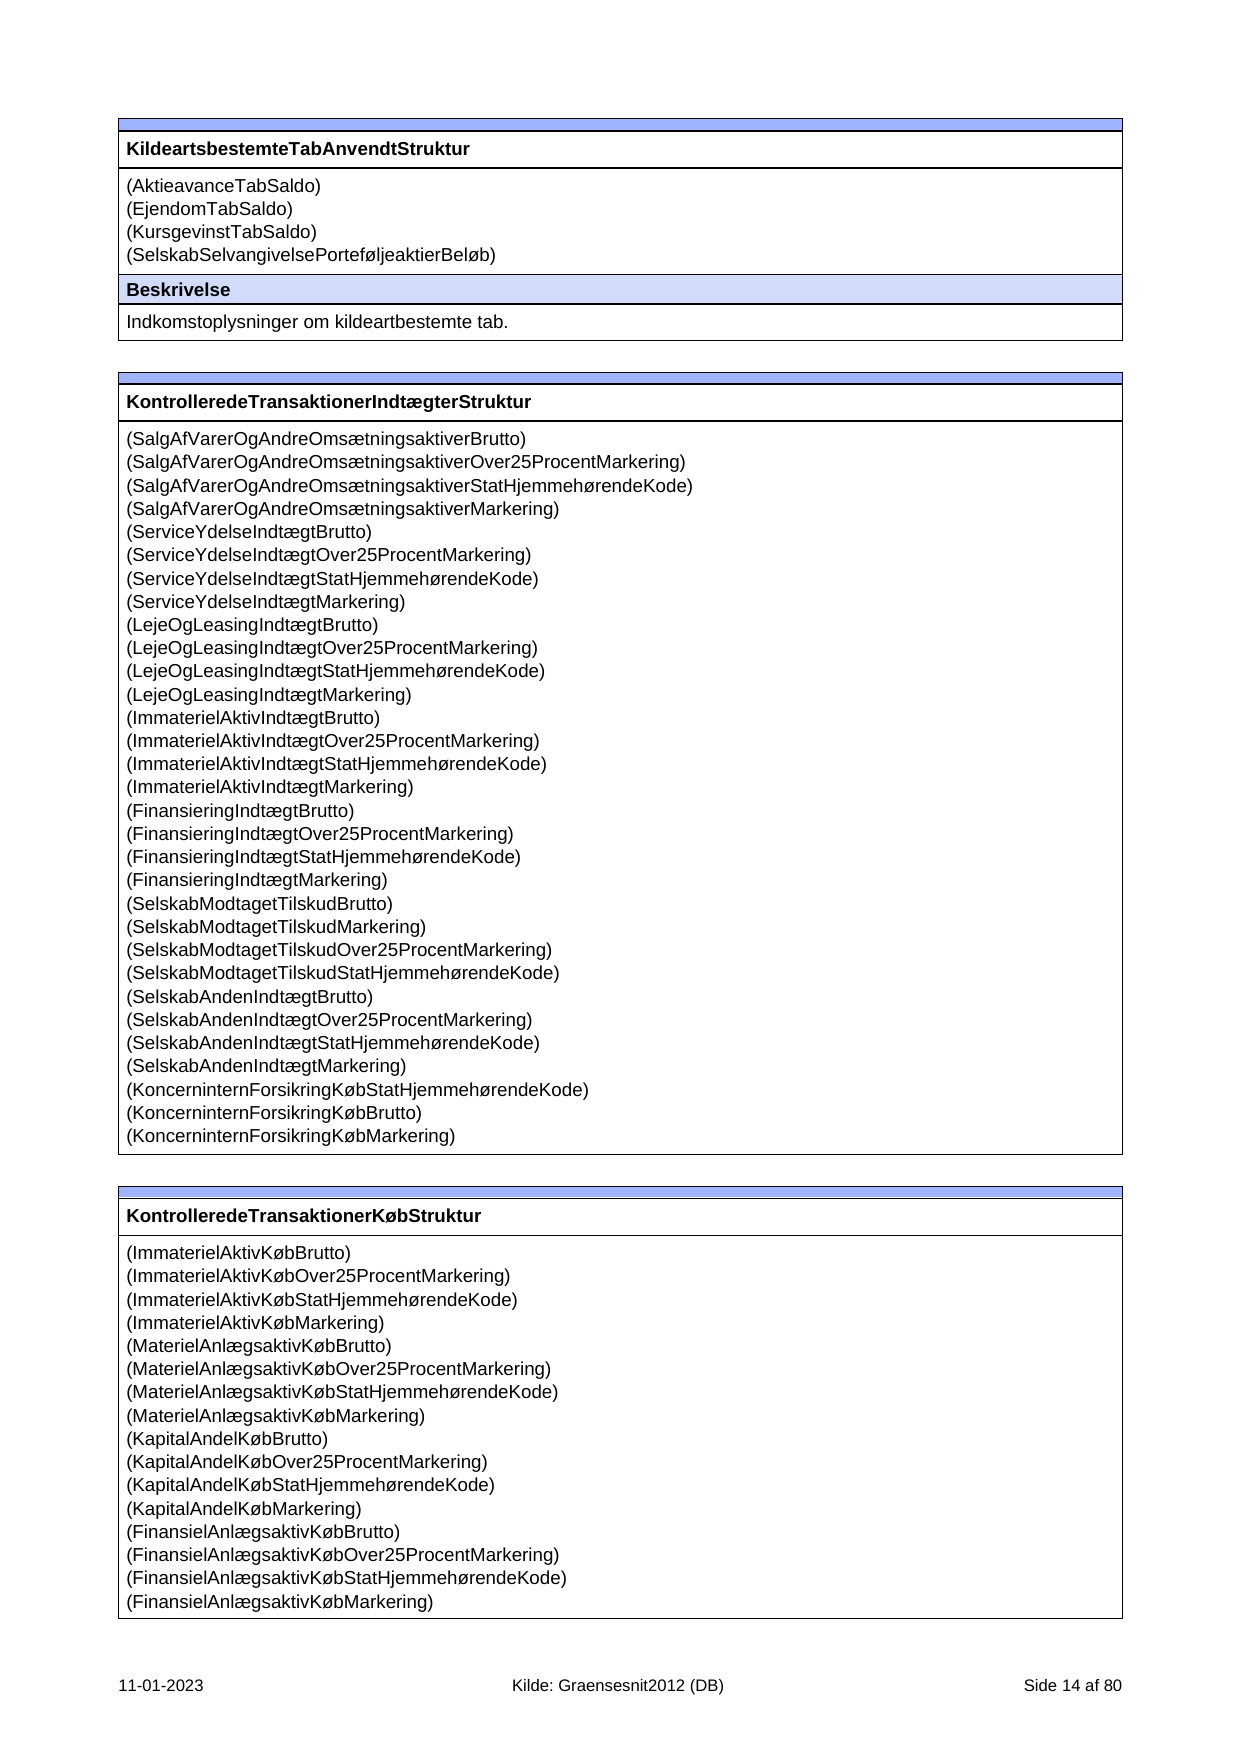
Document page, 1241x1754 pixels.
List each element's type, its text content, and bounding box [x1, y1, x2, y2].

table_header [119, 373, 1122, 383]
table_header [119, 1187, 1122, 1197]
table_cell (AktieavanceTabSaldo) (EjendomTabSaldo) (KursgevinstTabSaldo) (SelskabSelvangivelsePorteføljeaktierBeløb) [119, 169, 1122, 274]
table_cell Indkomstoplysninger om kildeartbestemte tab. [119, 305, 1122, 340]
table_cell (SalgAfVarerOgAndreOmsætningsaktiverBrutto) (SalgAfVarerOgAndreOmsætningsaktiverOver25ProcentMarkering) (SalgAfVarerOgAndreOmsætningsaktiverStatHjemmehørendeKode) (SalgAfVarerOgAndreOmsætningsaktiverMarkering) (ServiceYdelseIndtægtBrutto) (ServiceYdelseIndtægtOver25ProcentMarkering) (ServiceYdelseIndtægtStatHjemmehørendeKode) (ServiceYdelseIndtægtMarkering) (LejeOgLeasingIndtægtBrutto) (LejeOgLeasingIndtægtOver25ProcentMarkering) (LejeOgLeasingIndtægtStatHjemmehørendeKode) (LejeOgLeasingIndtægtMarkering) (ImmaterielAktivIndtægtBrutto) (ImmaterielAktivIndtægtOver25ProcentMarkering) (ImmaterielAktivIndtægtStatHjemmehørendeKode) (ImmaterielAktivIndtægtMarkering) (FinansieringIndtægtBrutto) (FinansieringIndtægtOver25ProcentMarkering) (FinansieringIndtægtStatHjemmehørendeKode) (FinansieringIndtægtMarkering) (SelskabModtagetTilskudBrutto) (SelskabModtagetTilskudMarkering) (SelskabModtagetTilskudOver25ProcentMarkering) (SelskabModtagetTilskudStatHjemmehørendeKode) (SelskabAndenIndtægtBrutto) (SelskabAndenIndtægtOver25ProcentMarkering) (SelskabAndenIndtægtStatHjemmehørendeKode) (SelskabAndenIndtægtMarkering) (KoncerninternForsikringKøbStatHjemmehørendeKode) (KoncerninternForsikringKøbBrutto) (KoncerninternForsikringKøbMarkering) [119, 422, 1122, 1154]
table_cell KildeartsbestemteTabAnvendtStruktur [119, 132, 1122, 167]
table_cell KontrolleredeTransaktionerIndtægterStruktur [119, 385, 1122, 420]
table_header [119, 119, 1122, 130]
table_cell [119, 1236, 1122, 1618]
table_cell Beskrivelse [119, 275, 1122, 303]
table_cell KontrolleredeTransaktionerKøbStruktur [119, 1199, 1122, 1234]
